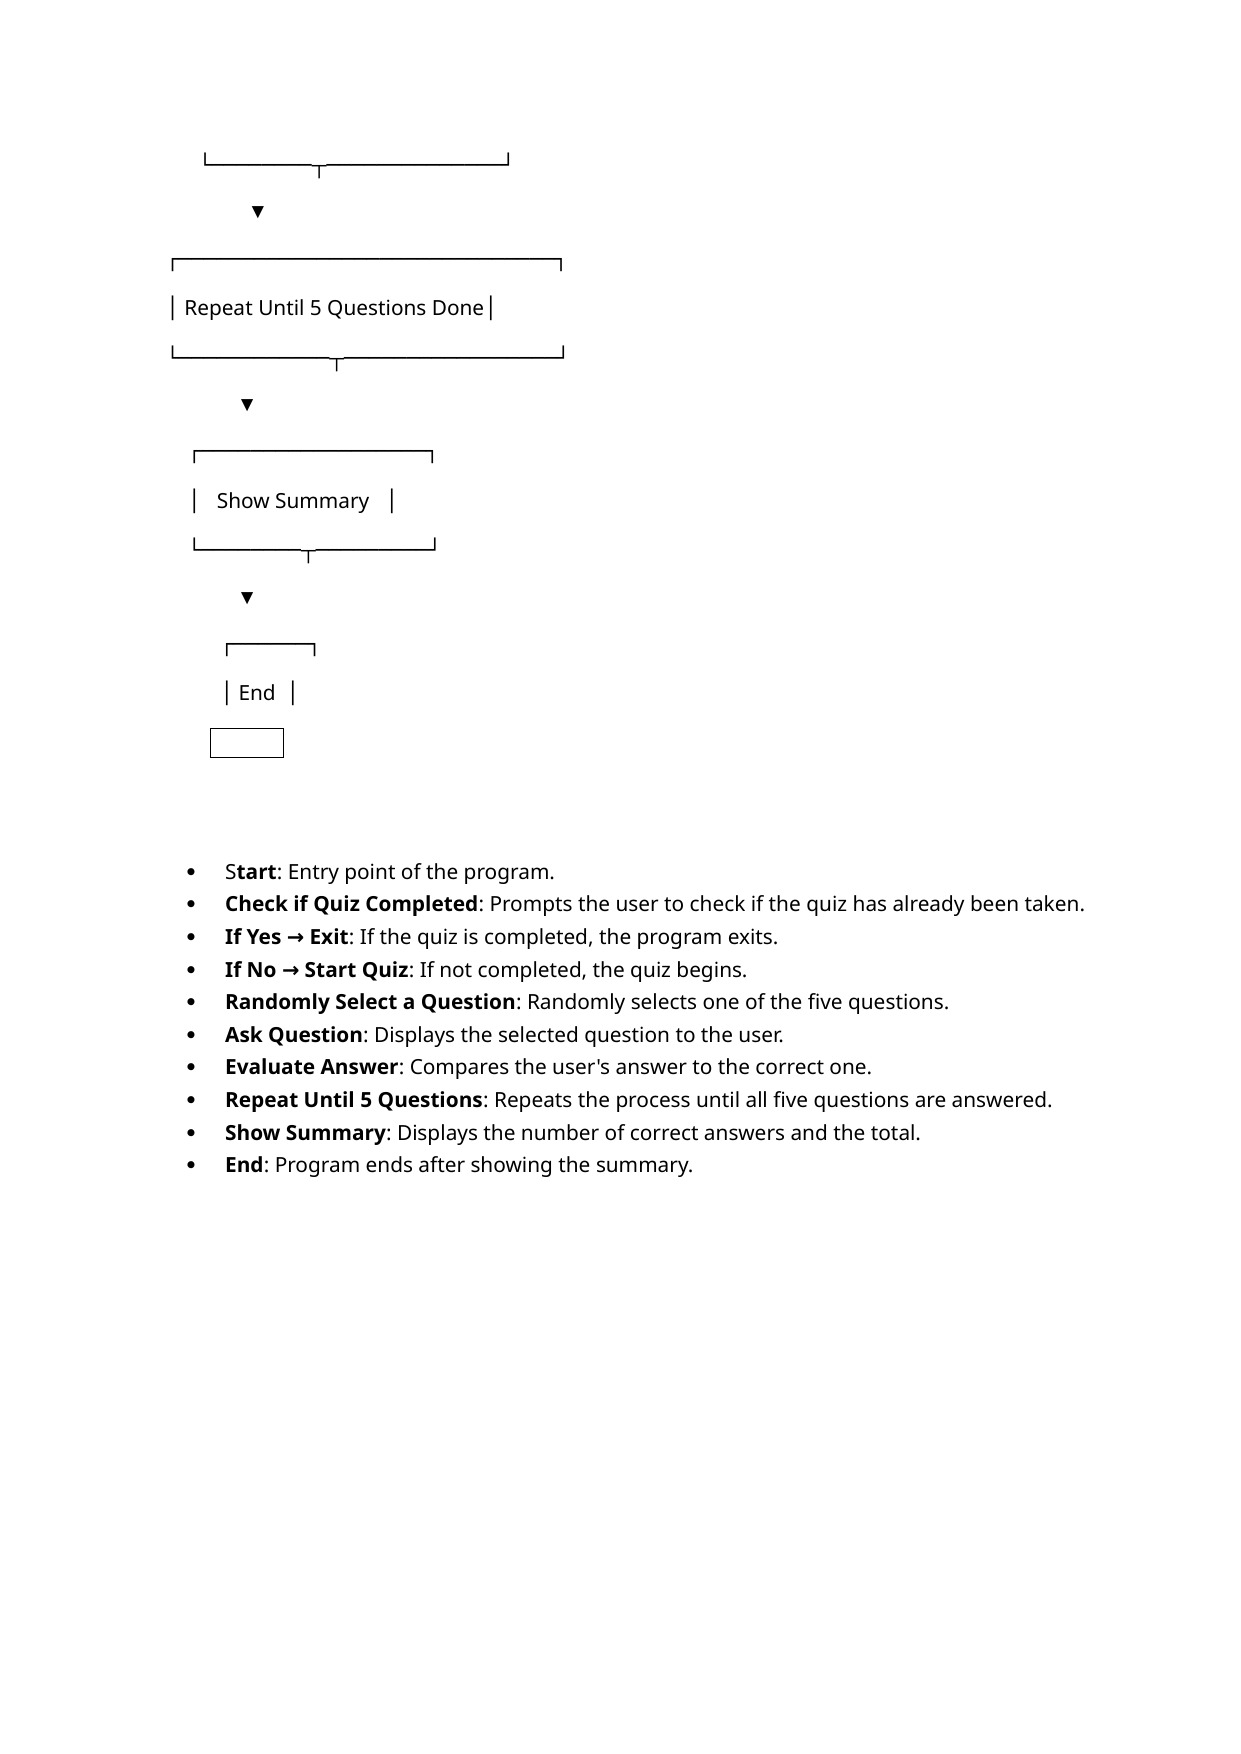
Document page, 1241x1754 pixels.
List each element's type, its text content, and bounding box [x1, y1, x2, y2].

list Evaluate Answer: Compares the user's answer to the correct one. [187, 1052, 1090, 1081]
table_header [211, 729, 283, 757]
text └────────┬──────────────┘ [150, 150, 1090, 178]
text └────────┬─────────┘ [150, 535, 1090, 564]
list Randomly Select a Question: Randomly selects one of the five questions. [187, 987, 1090, 1016]
list Ask Question: Displays the selected question to the user. [187, 1020, 1090, 1048]
list Repeat Until 5 Questions: Repeats the process until all five questions are answered. [187, 1085, 1090, 1113]
text │ Show Summary │ [150, 486, 1090, 514]
list Check if Quiz Completed: Prompts the user to check if the quiz has already been taken. [187, 889, 1090, 918]
list Show Summary: Displays the number of correct answers and the total. [187, 1118, 1090, 1146]
list If No → Start Quiz: If not completed, the quiz begins. [187, 955, 1090, 983]
list Start: Entry point of the program. [187, 857, 1090, 885]
list End: Program ends after showing the summary. [187, 1150, 1090, 1179]
text ▼ [150, 199, 1090, 223]
text ┌──────────────────────────────┐ [150, 244, 1090, 272]
text ┌──────┐ [150, 629, 1090, 658]
text ▼ [150, 584, 1090, 608]
text ▼ [150, 392, 1090, 416]
list If Yes → Exit: If the quiz is completed, the program exits. [187, 922, 1090, 951]
text └────────────┬─────────────────┘ [150, 343, 1090, 371]
text │ End │ [150, 678, 1090, 707]
text │ Repeat Until 5 Questions Done│ [150, 293, 1090, 322]
text ┌──────────────────┐ [150, 437, 1090, 465]
